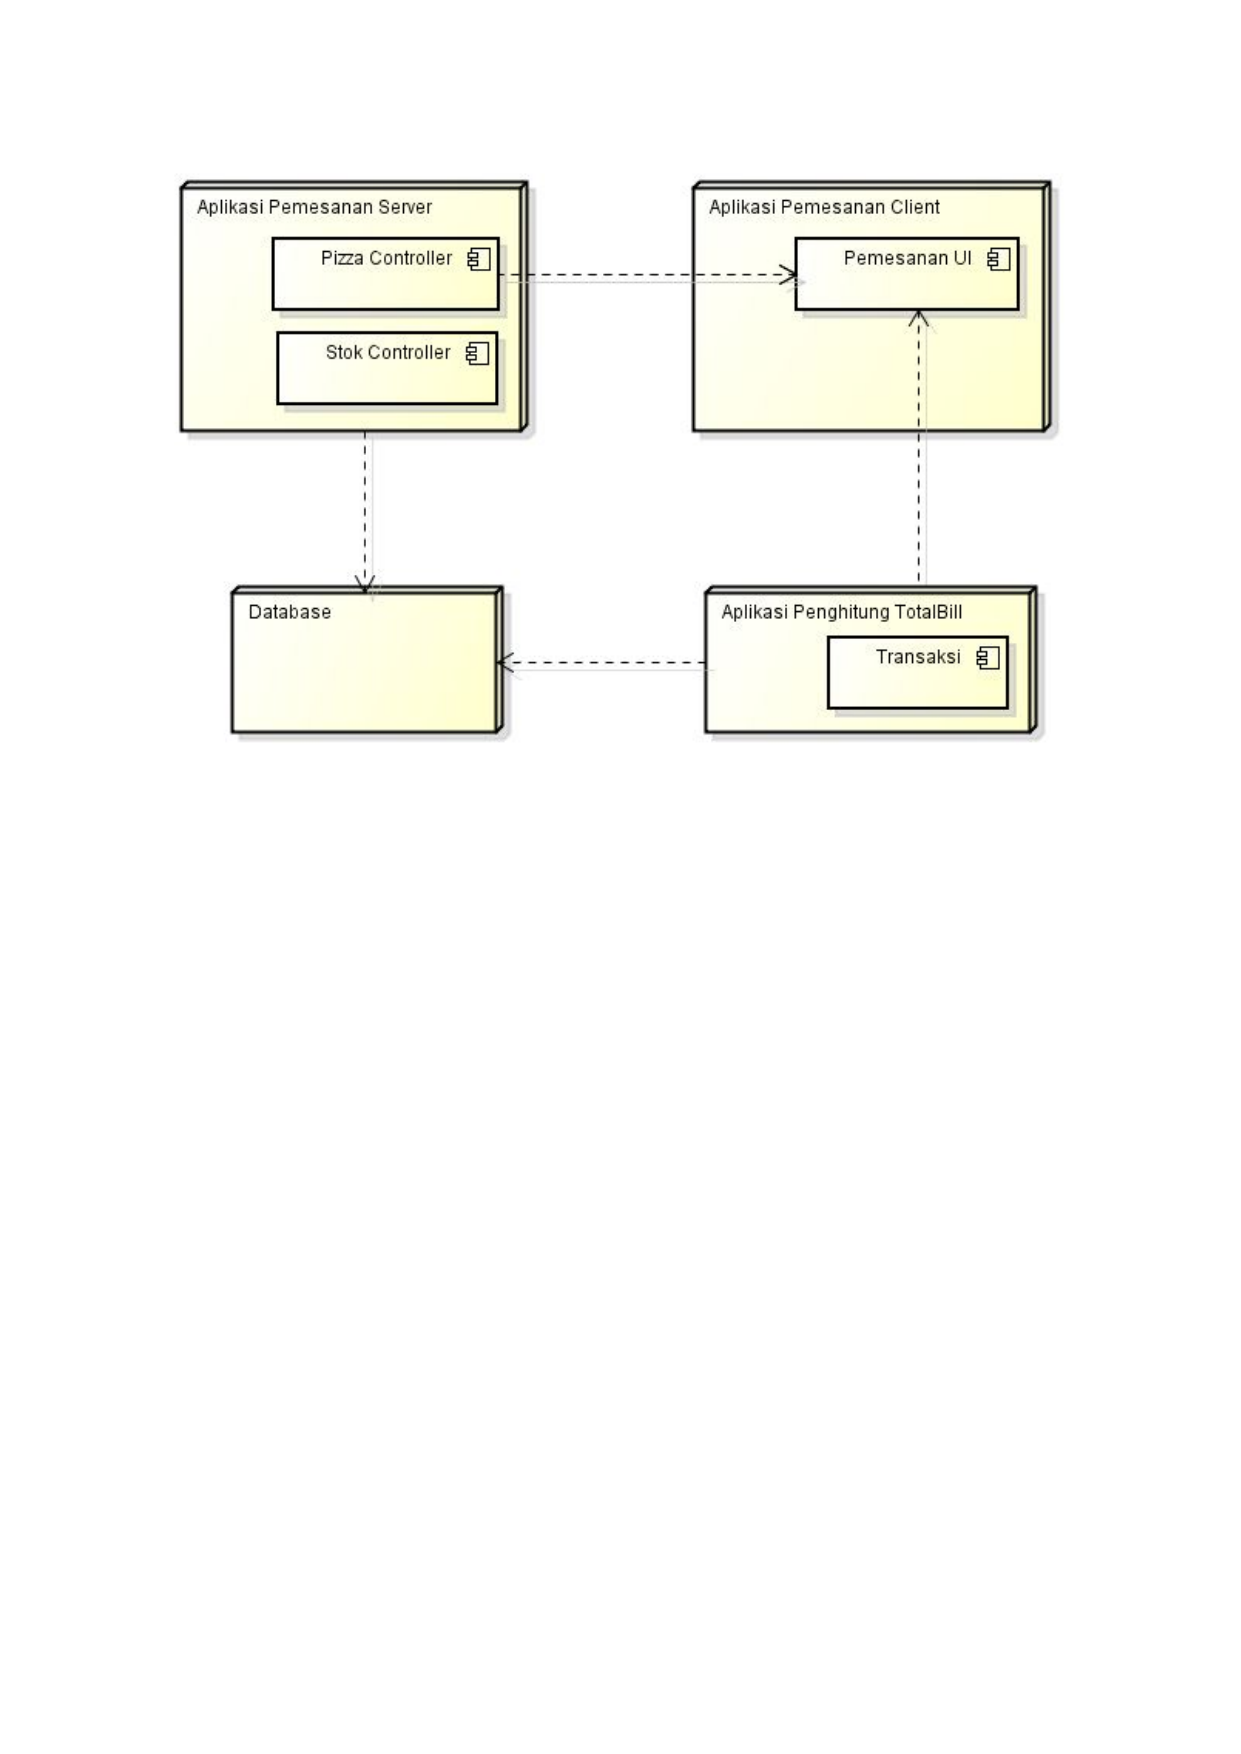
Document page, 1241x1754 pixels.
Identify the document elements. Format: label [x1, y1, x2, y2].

picture [150, 150, 1091, 778]
